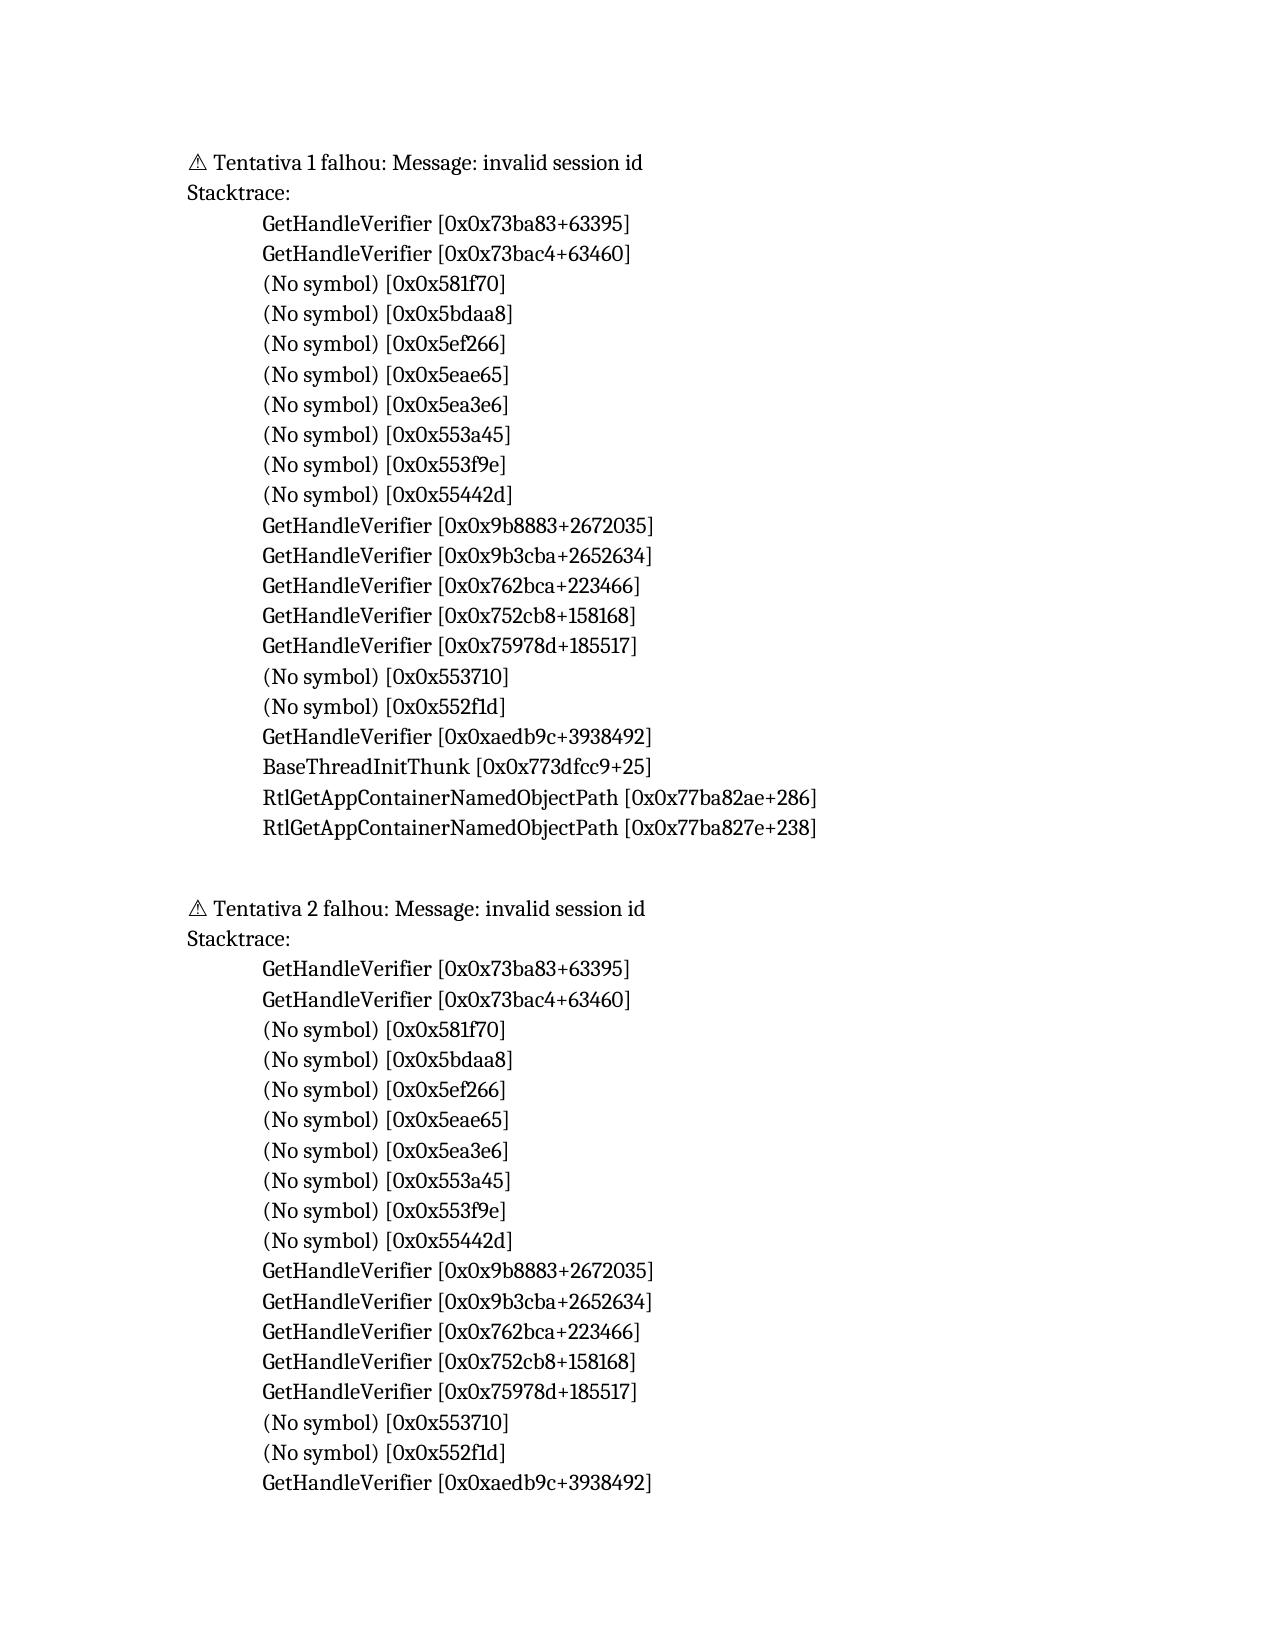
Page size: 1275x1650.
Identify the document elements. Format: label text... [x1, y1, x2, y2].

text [187, 896, 1087, 1496]
text ⚠️ Tentativa 1 falhou: Message: invalid session id Stacktrace: GetHandleVerifier [0x0x73ba83+63395] GetHandleVerifier [0x0x73bac4+63460] (No symbol) [0x0x581f70] (No symbol) [0x0x5bdaa8] (No symbol) [0x0x5ef266] (No symbol) [0x0x5eae65] (No symbol) [0x0x5ea3e6] (No symbol) [0x0x553a45] (No symbol) [0x0x553f9e] (No symbol) [0x0x55442d] GetHandleVerifier [0x0x9b8883+2672035] GetHandleVerifier [0x0x9b3cba+2652634] GetHandleVerifier [0x0x762bca+223466] GetHandleVerifier [0x0x752cb8+158168] GetHandleVerifier [0x0x75978d+185517] (No symbol) [0x0x553710] (No symbol) [0x0x552f1d] GetHandleVerifier [0x0xaedb9c+3938492] BaseThreadInitThunk [0x0x773dfcc9+25] RtlGetAppContainerNamedObjectPath [0x0x77ba82ae+286] RtlGetAppContainerNamedObjectPath [0x0x77ba827e+238] [187, 150, 1087, 871]
